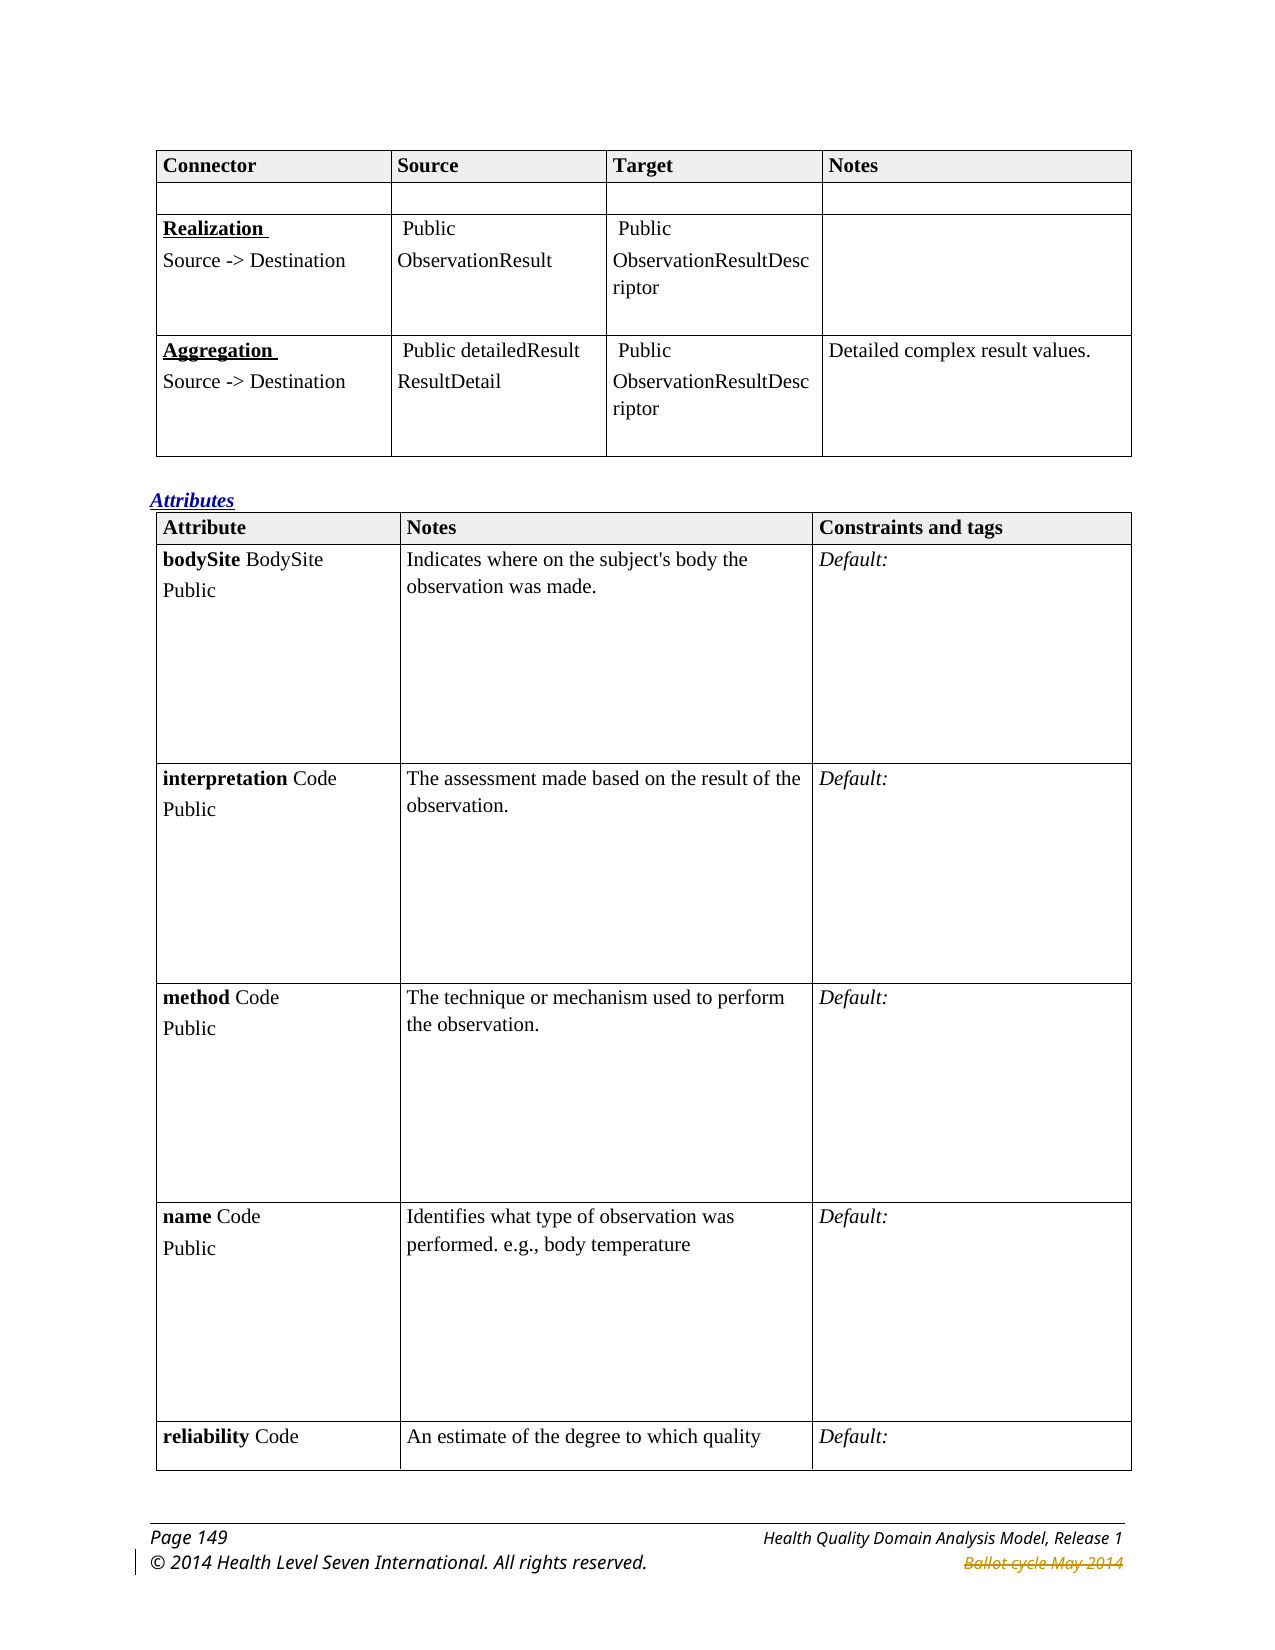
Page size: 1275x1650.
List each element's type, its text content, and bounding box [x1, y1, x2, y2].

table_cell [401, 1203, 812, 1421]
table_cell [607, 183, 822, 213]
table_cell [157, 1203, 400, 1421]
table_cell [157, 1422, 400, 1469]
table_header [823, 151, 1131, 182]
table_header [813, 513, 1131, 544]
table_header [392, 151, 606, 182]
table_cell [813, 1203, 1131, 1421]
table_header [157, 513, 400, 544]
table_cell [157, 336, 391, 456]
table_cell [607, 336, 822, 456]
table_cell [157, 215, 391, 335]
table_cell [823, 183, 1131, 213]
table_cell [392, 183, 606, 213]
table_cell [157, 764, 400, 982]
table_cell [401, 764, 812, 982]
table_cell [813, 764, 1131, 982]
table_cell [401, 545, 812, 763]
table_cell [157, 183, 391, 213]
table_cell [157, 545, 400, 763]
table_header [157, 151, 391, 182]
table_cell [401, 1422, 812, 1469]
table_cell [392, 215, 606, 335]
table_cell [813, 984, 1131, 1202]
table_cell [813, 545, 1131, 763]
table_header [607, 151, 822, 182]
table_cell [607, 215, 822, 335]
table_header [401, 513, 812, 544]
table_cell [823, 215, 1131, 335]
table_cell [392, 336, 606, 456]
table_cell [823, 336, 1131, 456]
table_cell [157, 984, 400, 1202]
list Attributes [150, 488, 1125, 512]
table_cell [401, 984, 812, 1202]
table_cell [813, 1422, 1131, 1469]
